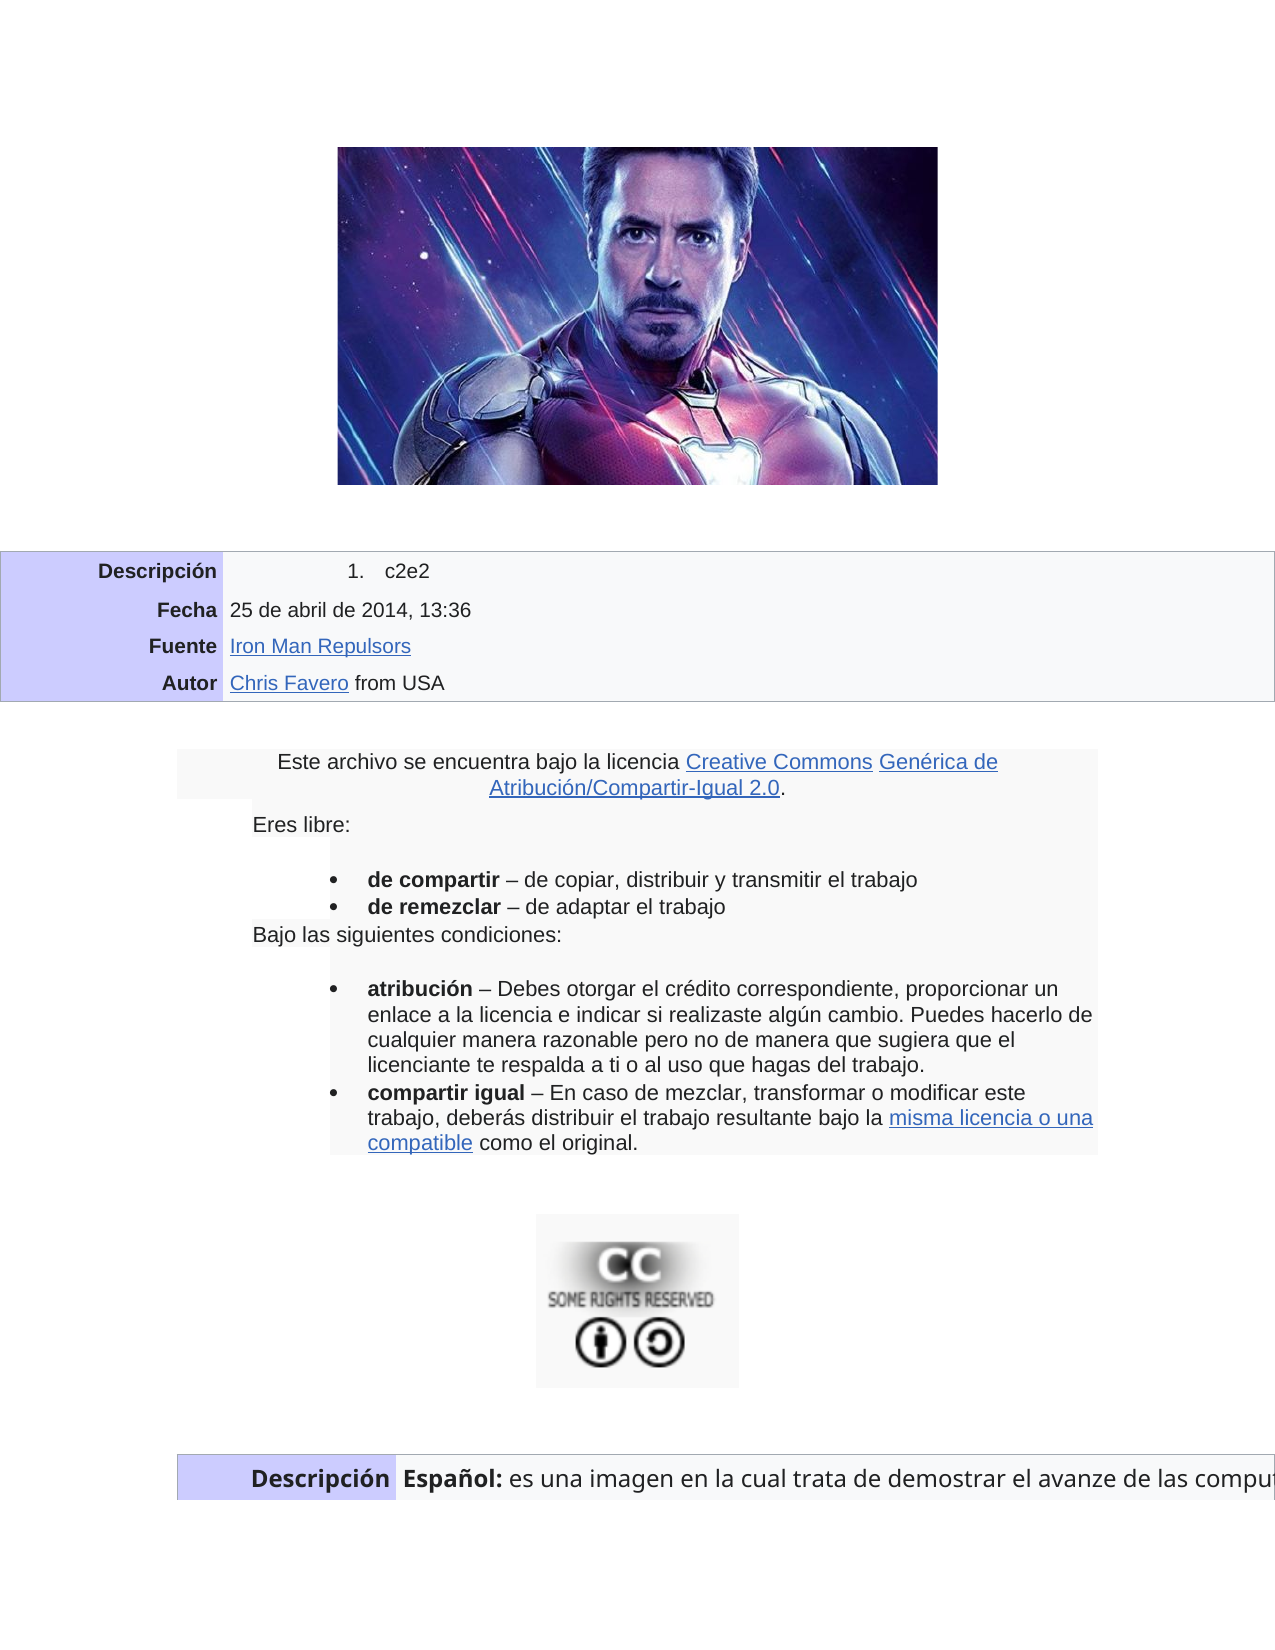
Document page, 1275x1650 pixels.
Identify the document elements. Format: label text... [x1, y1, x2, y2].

table_cell Fecha [1, 591, 223, 628]
table_header Descripción [1, 552, 223, 591]
table_cell Chris Favero from USA [223, 664, 1274, 701]
list de remezclar – de adaptar el trabajo [330, 894, 1098, 919]
list compartir igual – En caso de mezclar, transformar o modificar este trabajo, deberás distribuir el trabajo resultante bajo la misma licencia o una compatible como el original. [330, 1079, 1098, 1155]
text Bajo las siguientes condiciones: [252, 922, 1098, 947]
table_header Descripción [178, 1455, 396, 1500]
table_header c2e2 [223, 552, 1274, 591]
table_header Español: es una imagen en la cual trata de demostrar el avanze de las computadoras [396, 1455, 1274, 1500]
table_cell Iron Man Repulsors [223, 628, 1274, 664]
text Eres libre: [252, 812, 1098, 837]
table_cell Fuente [1, 628, 223, 664]
text Este archivo se encuentra bajo la licencia Creative Commons Genérica de Atribución/Compartir-Igual 2.0. [177, 749, 1098, 799]
picture [337, 147, 938, 485]
list de compartir – de copiar, distribuir y transmitir el trabajo [330, 866, 1098, 892]
table_cell 25 de abril de 2014, 13:36 [223, 591, 1274, 628]
picture [536, 1214, 739, 1388]
table_cell Autor [1, 664, 223, 701]
list atribución – Debes otorgar el crédito correspondiente, proporcionar un enlace a la licencia e indicar si realizaste algún cambio. Puedes hacerlo de cualquier manera razonable pero no de manera que sugiera que el licenciante te respalda a ti o al uso que hagas del trabajo. [330, 976, 1098, 1077]
